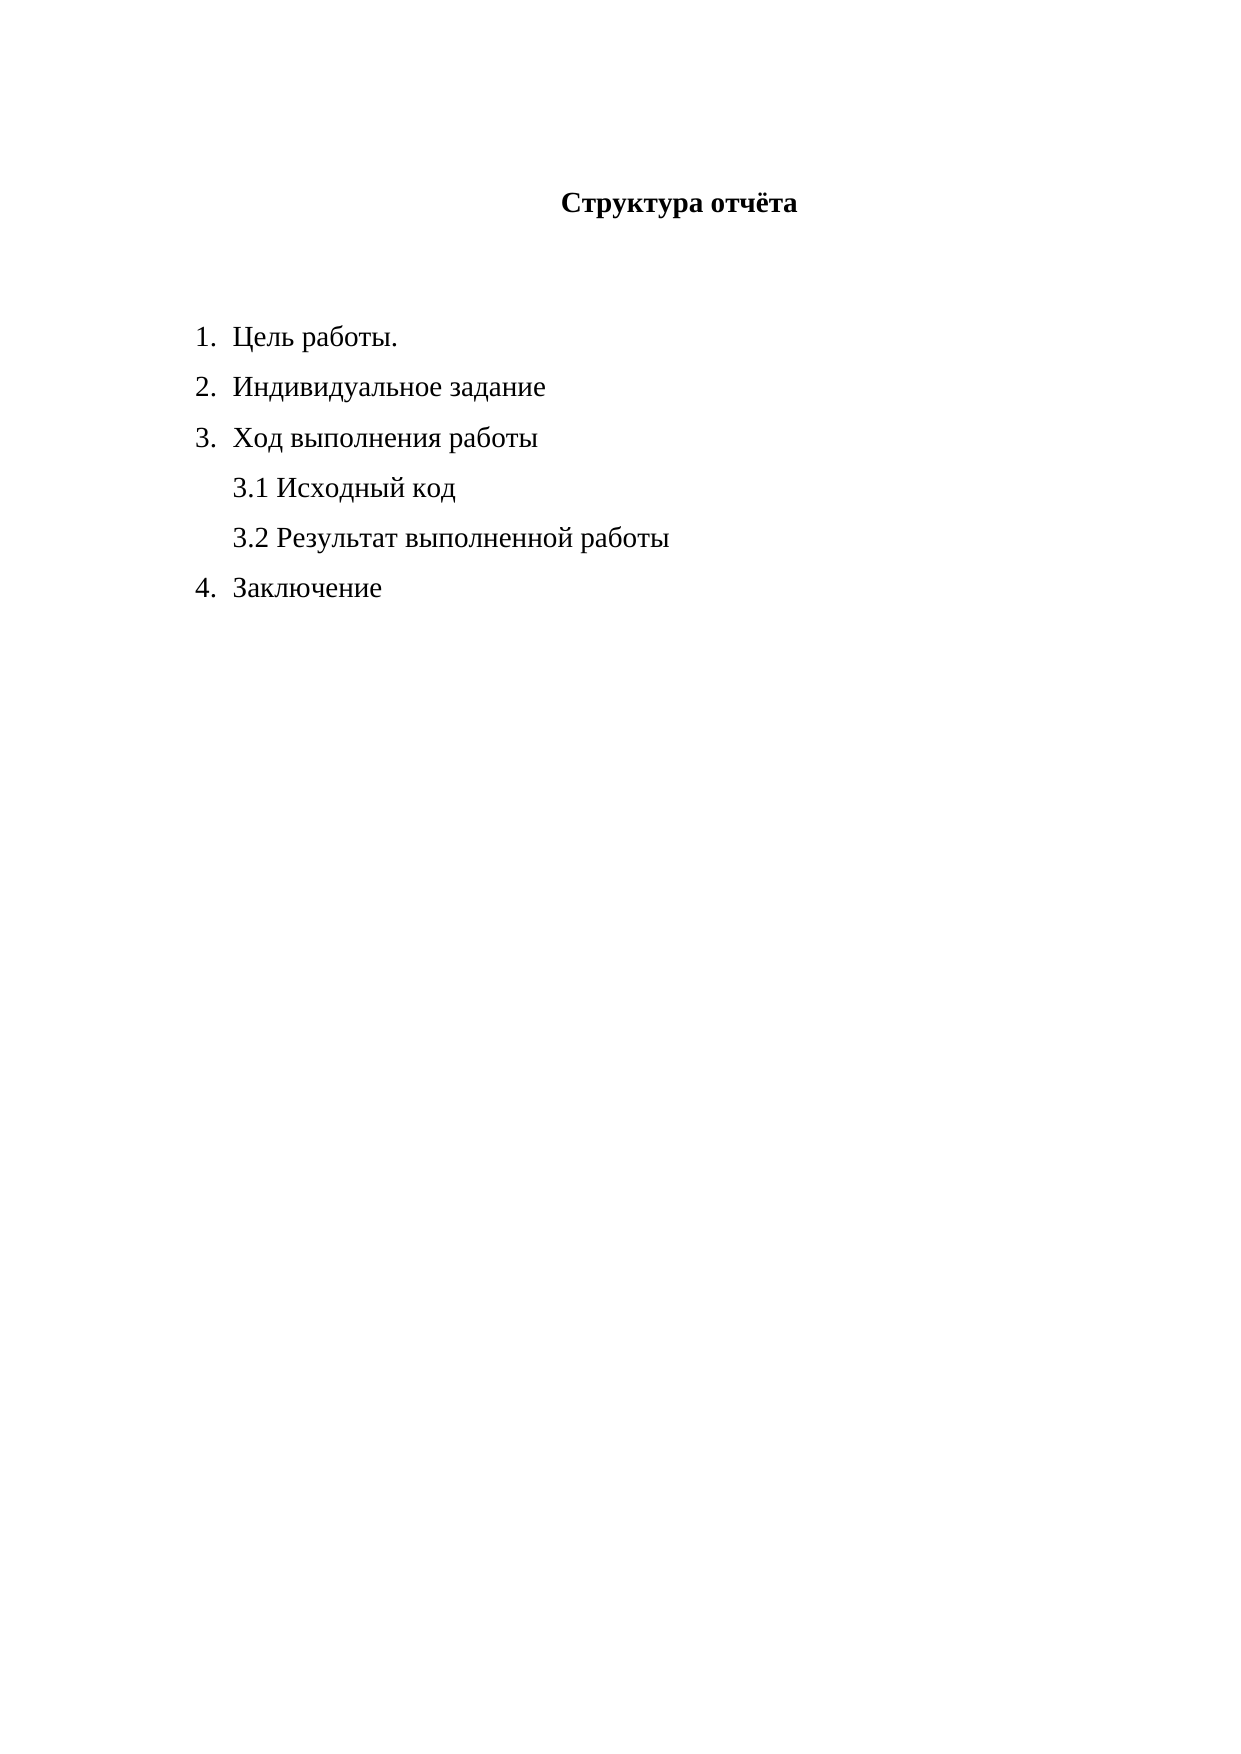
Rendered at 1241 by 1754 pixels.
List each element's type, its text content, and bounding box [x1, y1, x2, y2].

list Индивидуальное задание [195, 369, 1181, 403]
list Ход выполнения работы [195, 420, 1181, 453]
list Заключение [195, 571, 1181, 604]
list Результат выполненной работы [232, 520, 1181, 554]
list Исходный код [232, 470, 1181, 503]
text Структура отчёта [177, 185, 1181, 219]
list Цель работы. [195, 319, 1181, 353]
